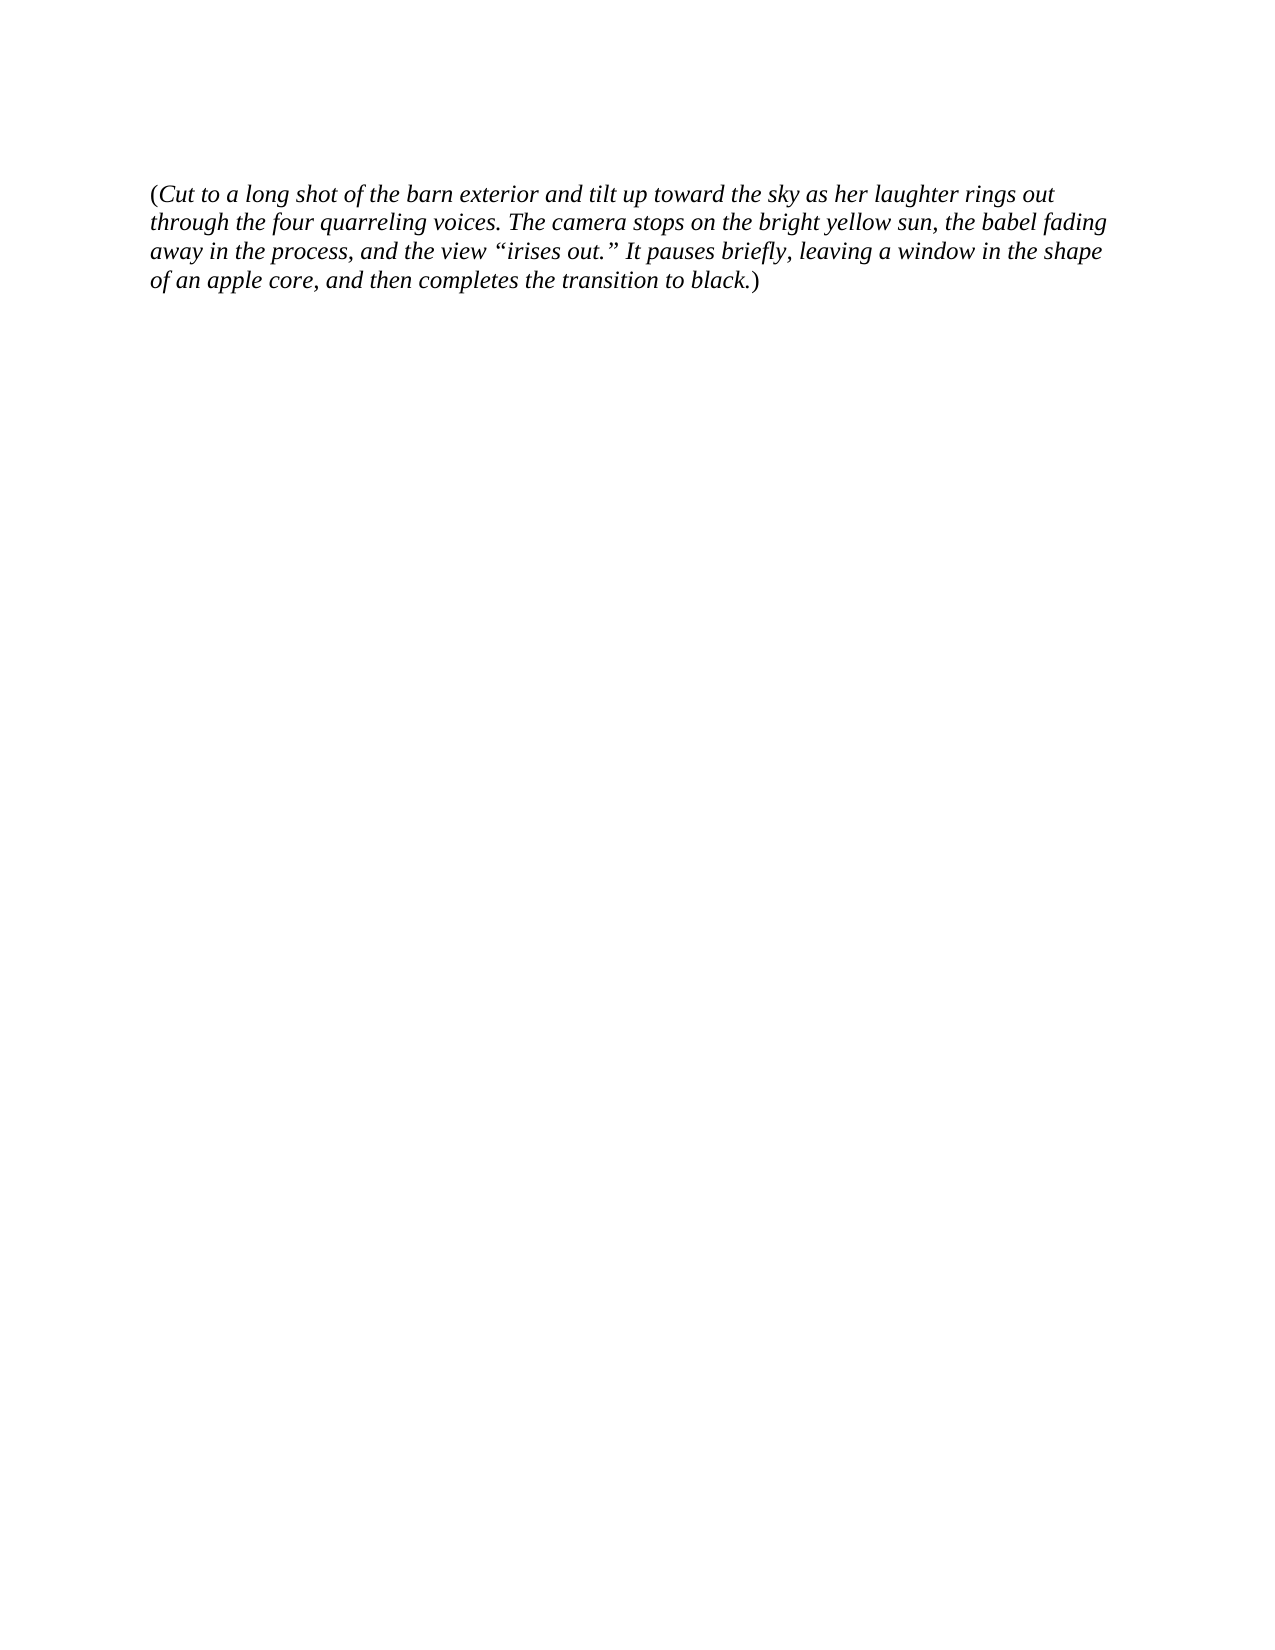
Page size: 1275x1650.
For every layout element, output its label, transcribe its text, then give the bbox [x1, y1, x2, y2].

text (Cut to a long shot of the barn exterior and tilt up toward the sky as her laughter rings out through the four quarreling voices. The camera stops on the bright yellow sun, the babel fading away in the process, and the view “irises out.” It pauses briefly, leaving a window in the shape of an apple core, and then completes the transition to black.) [150, 179, 1125, 294]
